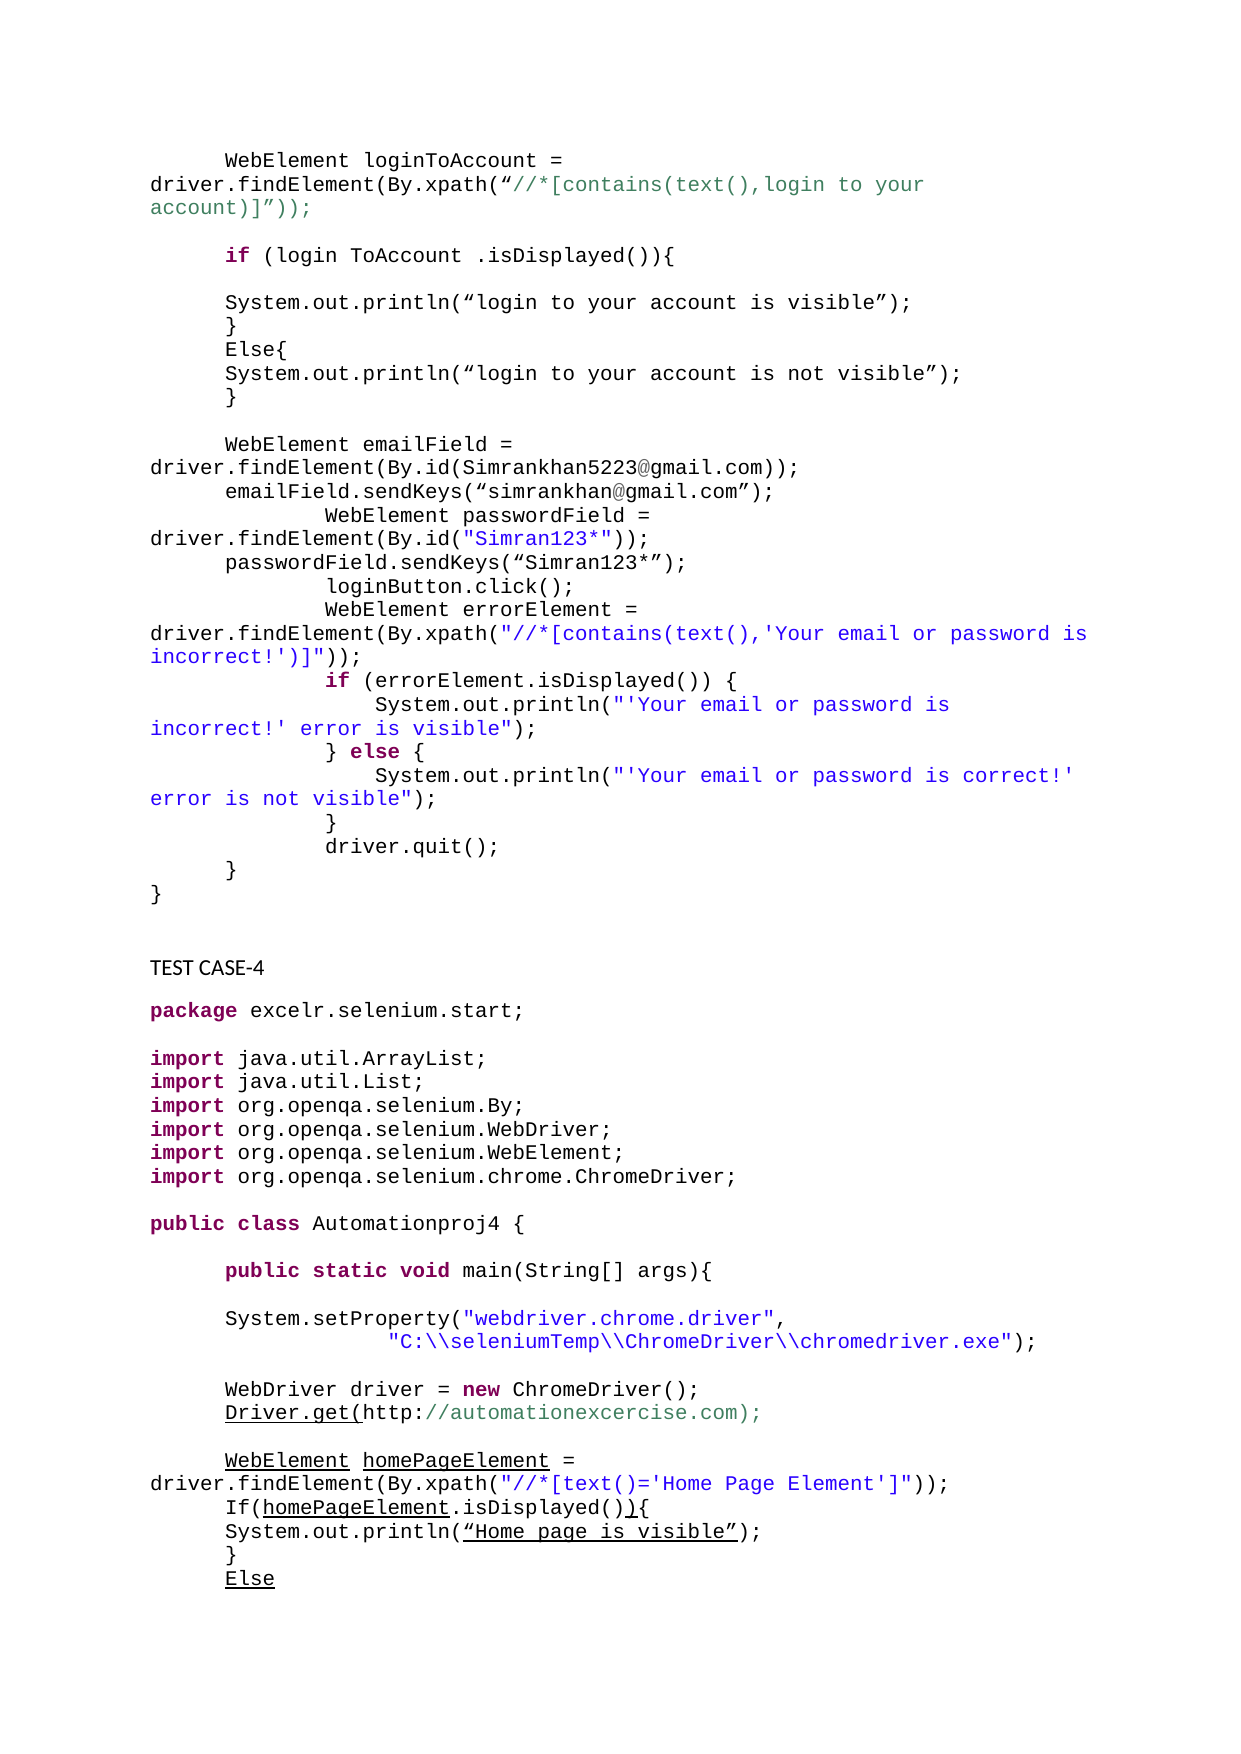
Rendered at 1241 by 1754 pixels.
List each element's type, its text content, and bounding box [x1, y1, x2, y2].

text if (errorElement.isDisplayed()) { [150, 670, 1090, 694]
text } [150, 883, 1090, 907]
text System.out.println("'Your email or password is incorrect!' error is visible"); [150, 694, 1090, 741]
text public class Automationproj4 { [150, 1213, 1090, 1237]
text loginButton.click(); [150, 576, 1090, 599]
text } [150, 859, 1090, 883]
text WebElement homePageElement = driver.findElement(By.xpath("//*[text()='Home Page Element']")); [150, 1450, 1090, 1497]
text import org.openqa.selenium.chrome.ChromeDriver; [150, 1166, 1090, 1189]
text System.out.println(“Home page is visible”); [150, 1521, 1090, 1544]
text } [150, 386, 1090, 410]
text passwordField.sendKeys(“Simran123*”); [150, 552, 1090, 576]
text import org.openqa.selenium.WebElement; [150, 1142, 1090, 1166]
text Else [150, 1568, 1090, 1592]
text If(homePageElement.isDisplayed()){ [150, 1497, 1090, 1521]
text System.out.println("'Your email or password is correct!' error is not visible"); [150, 765, 1090, 812]
text System.out.println(“login to your account is visible”); [150, 292, 1090, 316]
text Driver.get(http://automationexcercise.com); [150, 1402, 1090, 1426]
text public static void main(String[] args){ [150, 1261, 1090, 1284]
text } else { [150, 741, 1090, 765]
text import java.util.List; [150, 1071, 1090, 1095]
text import org.openqa.selenium.WebDriver; [150, 1119, 1090, 1142]
text WebElement passwordField = driver.findElement(By.id("Simran123*")); [150, 505, 1090, 552]
text System.out.println(“login to your account is not visible”); [150, 363, 1090, 386]
text import org.openqa.selenium.By; [150, 1095, 1090, 1119]
text WebElement errorElement = driver.findElement(By.xpath("//*[contains(text(),'Your email or password is incorrect!')]")); [150, 599, 1090, 670]
text } [150, 316, 1090, 339]
text WebElement emailField = driver.findElement(By.id(Simrankhan5223@gmail.com)); [150, 434, 1090, 481]
text if (login ToAccount .isDisplayed()){ [150, 244, 1090, 268]
text import java.util.ArrayList; [150, 1048, 1090, 1071]
text System.setProperty("webdriver.chrome.driver", [150, 1308, 1090, 1331]
text driver.quit(); [150, 836, 1090, 859]
text WebDriver driver = new ChromeDriver(); [150, 1379, 1090, 1402]
text WebElement loginToAccount = driver.findElement(By.xpath(“//*[contains(text(),login to your account)]”)); [150, 150, 1090, 221]
text } [150, 812, 1090, 836]
text TEST CASE-4 [150, 953, 1090, 982]
text emailField.sendKeys(“simrankhan@gmail.com”); [150, 481, 1090, 505]
text package excelr.selenium.start; [150, 1000, 1090, 1024]
text } [150, 1544, 1090, 1568]
text "C:\\seleniumTemp\\ChromeDriver\\chromedriver.exe"); [150, 1331, 1090, 1355]
text Else{ [150, 339, 1090, 363]
